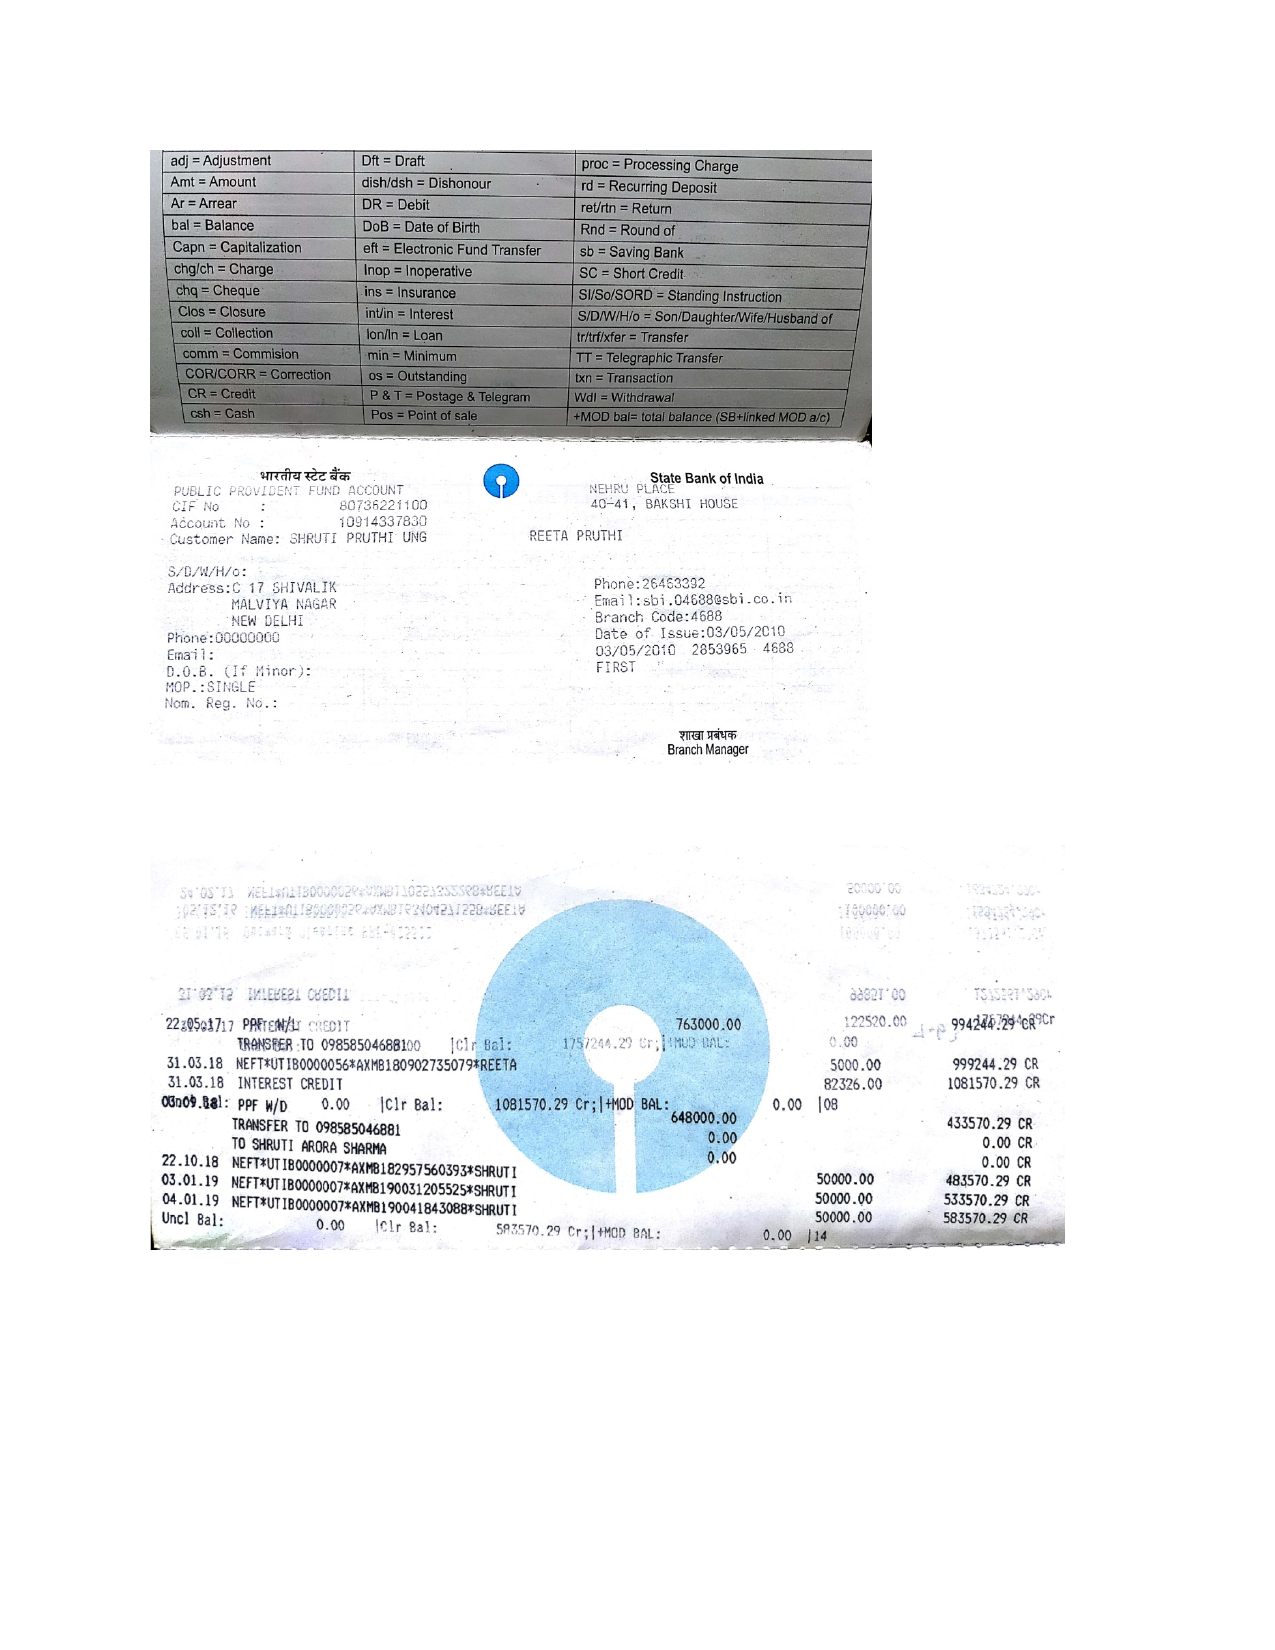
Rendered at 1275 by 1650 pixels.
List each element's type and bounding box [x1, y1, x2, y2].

picture [150, 150, 872, 765]
picture [152, 845, 1065, 1250]
